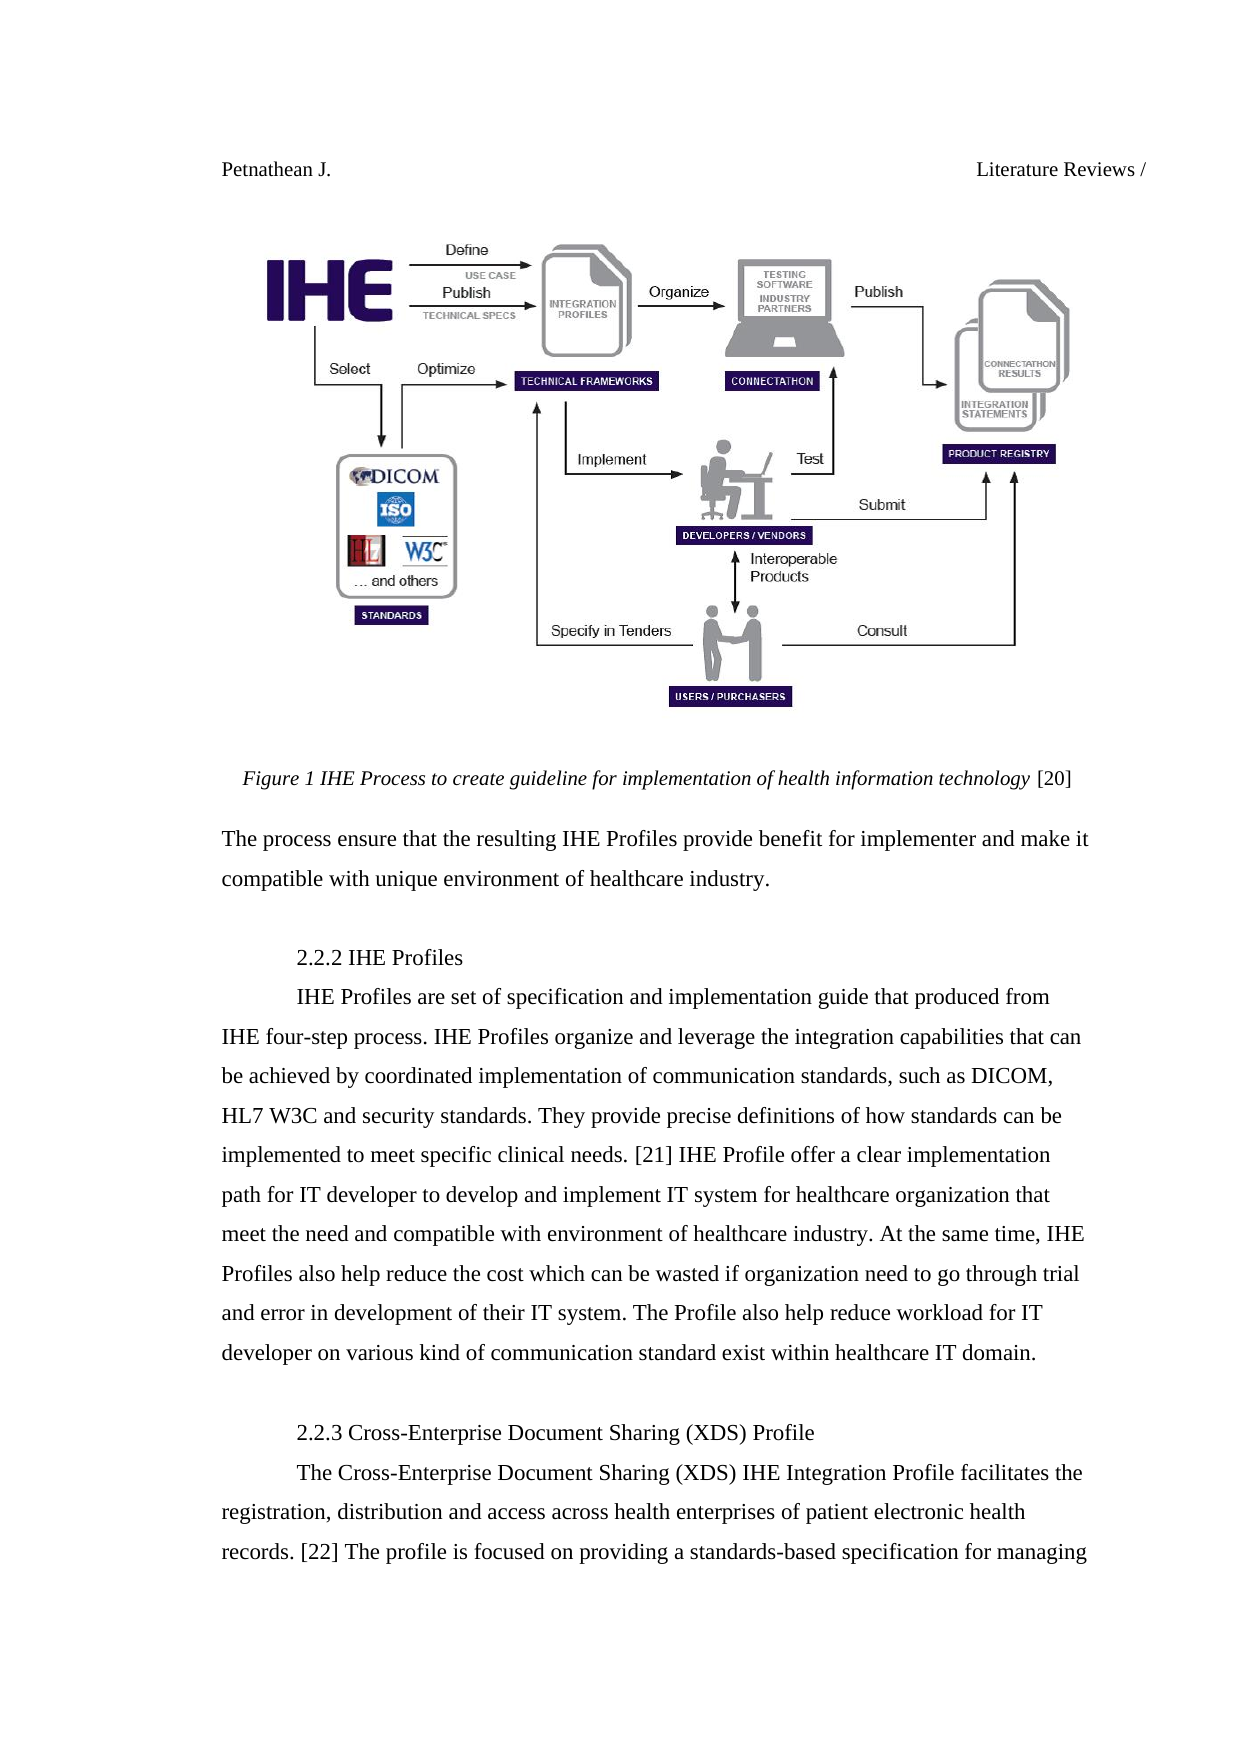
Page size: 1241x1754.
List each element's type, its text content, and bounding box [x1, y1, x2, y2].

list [221, 1459, 1092, 1564]
list IHE Profiles are set of specification and implementation guide that produced from IHE four-step process. IHE Profiles organize and leverage the integration capabilities that can be achieved by coordinated implementation of communication standards, such as DICOM, HL7 W3C and security standards. They provide precise definitions of how standards can be implemented to meet specific clinical needs. [21] IHE Profile offer a clear implementation path for IT developer to develop and implement IT system for healthcare organization that meet the need and compatible with environment of healthcare industry. At the same time, IHE Profiles also help reduce the cost which can be wasted if organization need to go through trial and error in development of their IT system. The Profile also help reduce workload for IT developer on various kind of communication standard exist within healthcare IT domain. [221, 983, 1092, 1365]
picture [221, 221, 1151, 723]
list 2.2.2 IHE Profiles [221, 944, 1092, 970]
list 2.2.3 Cross-Enterprise Document Sharing (XDS) Profile [221, 1419, 1092, 1446]
list The process ensure that the resulting IHE Profiles provide benefit for implementer and make it compatible with unique environment of healthcare industry. [221, 825, 1092, 891]
text Figure 1 IHE Process to create guideline for implementation of health information technology [20] [221, 766, 1092, 790]
